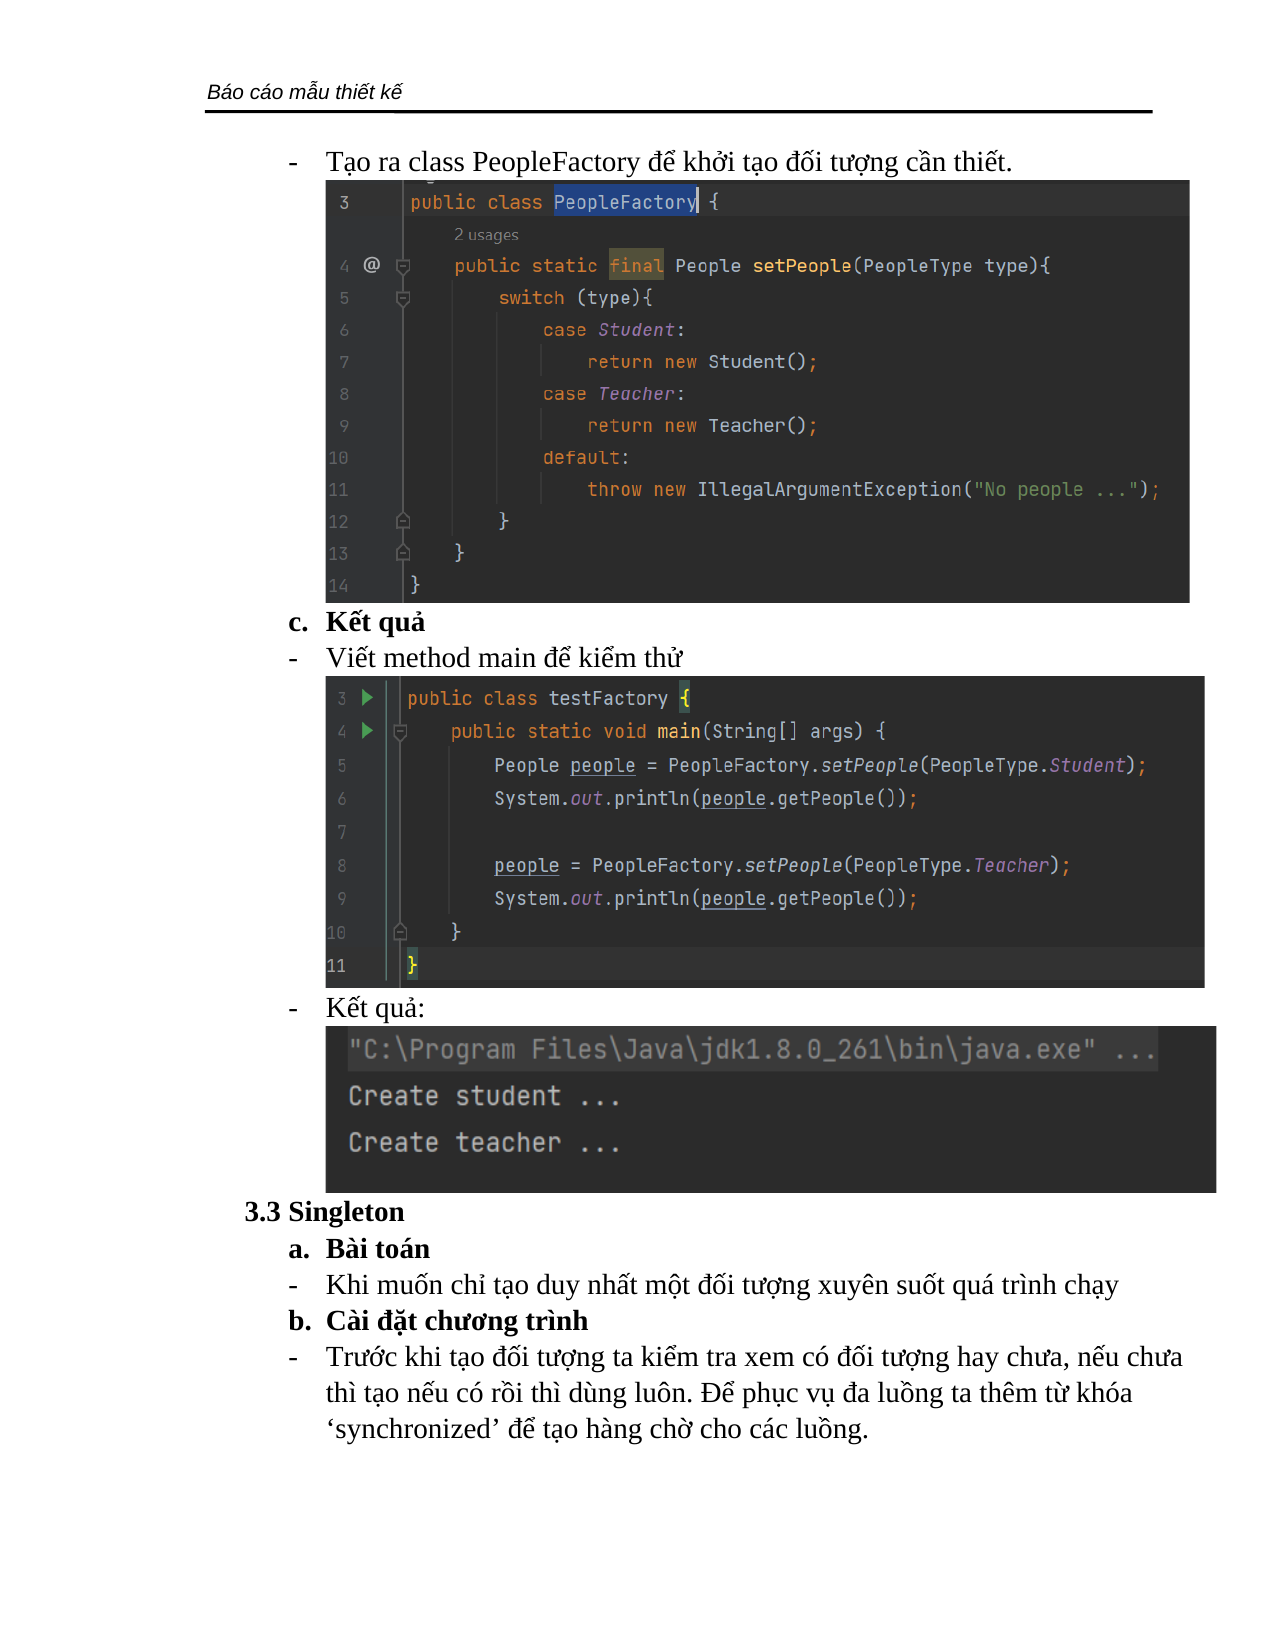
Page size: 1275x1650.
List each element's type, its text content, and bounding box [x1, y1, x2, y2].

list Cài đặt chương trình [288, 1303, 1186, 1337]
list Tạo ra class PeopleFactory để khởi tạo đối tượng cần thiết. [288, 144, 1186, 177]
picture [325, 180, 1190, 603]
picture [325, 1026, 1217, 1193]
list Viết method main để kiểm thử [288, 641, 1186, 674]
list Trước khi tạo đối tượng ta kiểm tra xem có đối tượng hay chưa, nếu chưa thì tạo nếu có rồi thì dùng luôn. Để phục vụ đa luồng ta thêm từ khóa ‘synchronized’ để tạo hàng chờ cho các luồng. [288, 1339, 1186, 1445]
list Kết quả [288, 604, 1186, 638]
list Bài toán [288, 1231, 1186, 1264]
list Singleton [244, 1194, 1186, 1228]
picture [325, 676, 1205, 988]
list Kết quả: [288, 990, 1186, 1023]
list Khi muốn chỉ tạo duy nhất một đối tượng xuyên suốt quá trình chạy [288, 1267, 1186, 1300]
